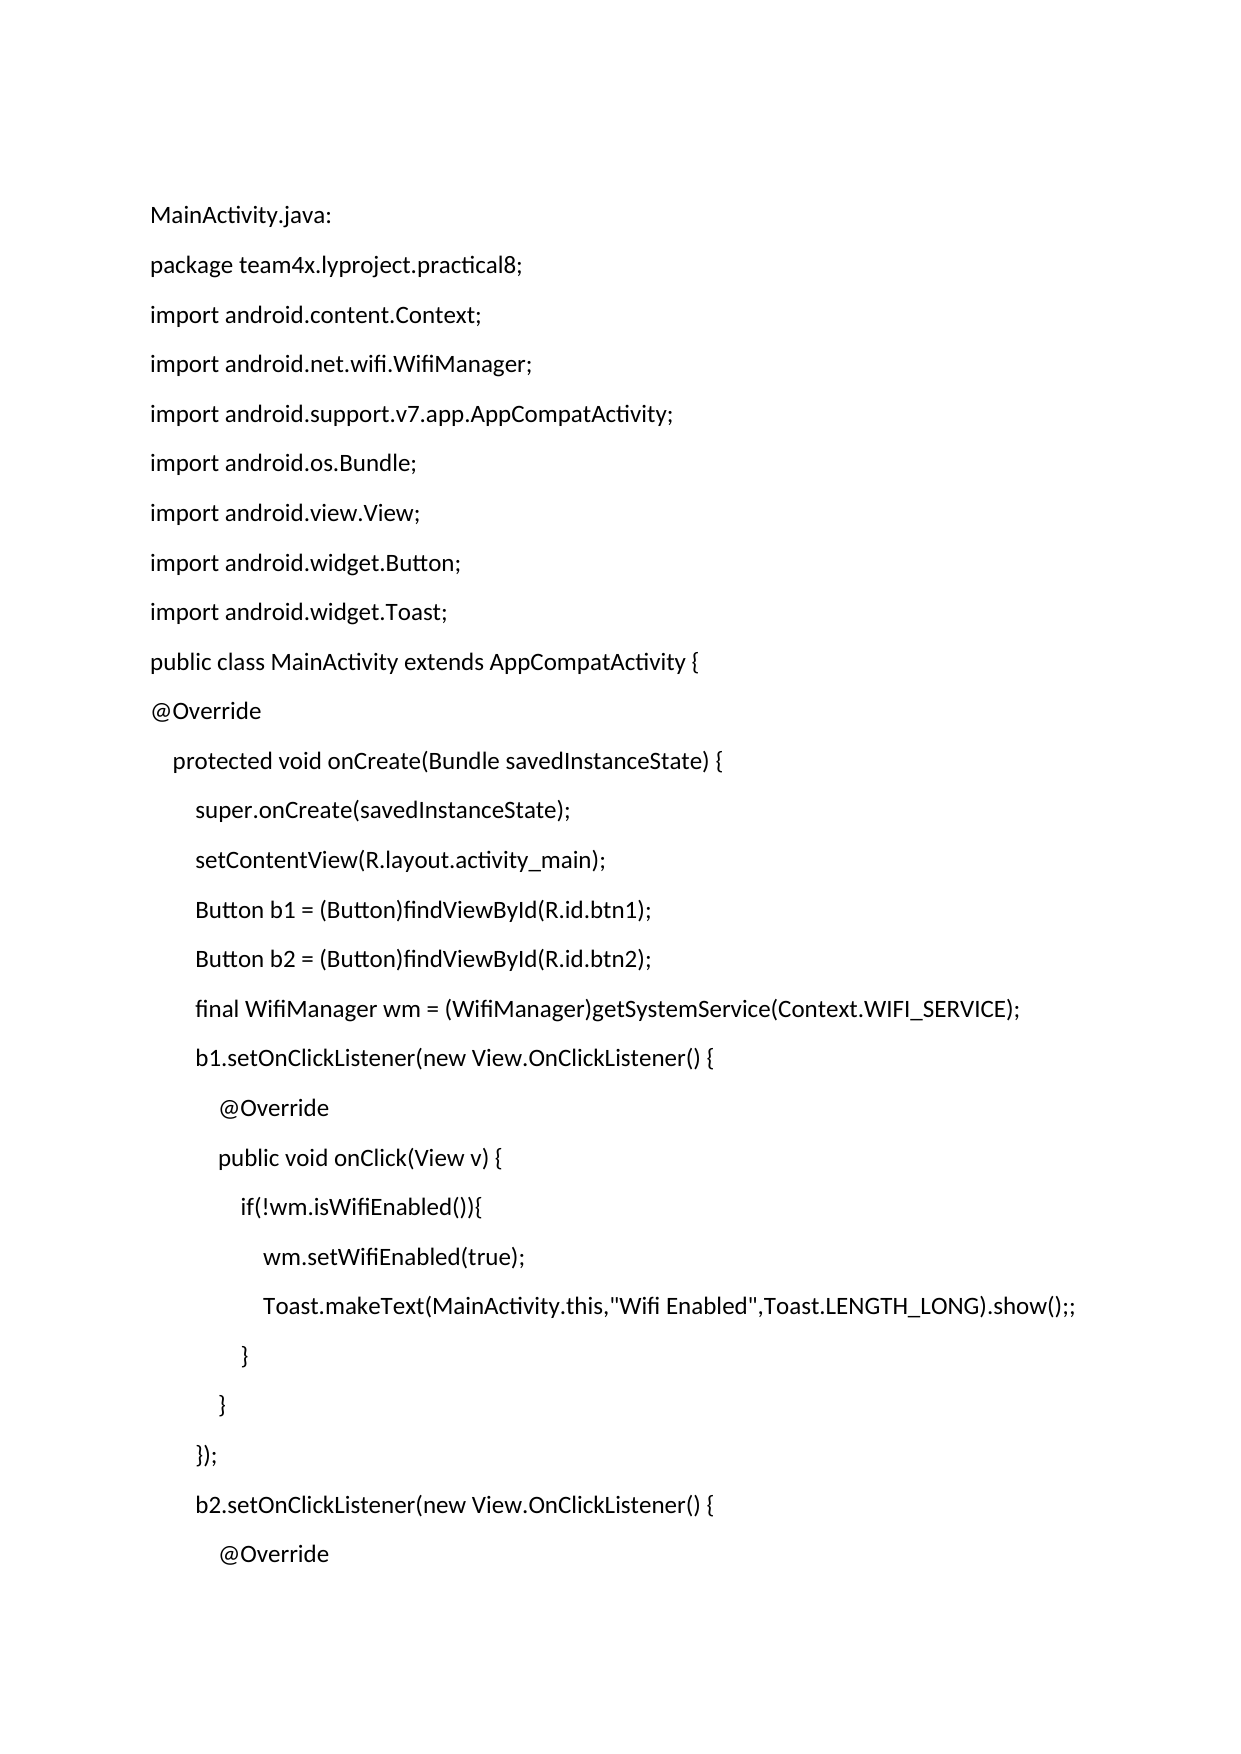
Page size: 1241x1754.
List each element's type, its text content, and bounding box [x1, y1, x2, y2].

text import android.widget.Toast; [150, 596, 1090, 627]
text if(!wm.isWifiEnabled()){ [150, 1191, 1090, 1222]
text @Override [150, 695, 1090, 726]
text } [150, 1340, 1090, 1371]
text }); [150, 1439, 1090, 1470]
text import android.support.v7.app.AppCompatActivity; [150, 398, 1090, 428]
text final WifiManager wm = (WifiManager)getSystemService(Context.WIFI_SERVICE); [150, 993, 1090, 1023]
text Toast.makeText(MainActivity.this,"Wifi Enabled",Toast.LENGTH_LONG).show();; [150, 1290, 1090, 1321]
text import android.os.Bundle; [150, 447, 1090, 478]
text setContentView(R.layout.activity_main); [150, 844, 1090, 875]
text package team4x.lyproject.practical8; [150, 249, 1090, 280]
text @Override [150, 1538, 1090, 1569]
text import android.net.wifi.WifiManager; [150, 348, 1090, 379]
text import android.content.Context; [150, 299, 1090, 329]
text import android.widget.Button; [150, 547, 1090, 577]
text import android.view.View; [150, 497, 1090, 528]
text b1.setOnClickListener(new View.OnClickListener() { [150, 1042, 1090, 1073]
text public class MainActivity extends AppCompatActivity { [150, 646, 1090, 676]
text public void onClick(View v) { [150, 1142, 1090, 1172]
text Button b1 = (Button)findViewById(R.id.btn1); [150, 894, 1090, 924]
text b2.setOnClickListener(new View.OnClickListener() { [150, 1489, 1090, 1519]
text @Override [150, 1092, 1090, 1123]
text wm.setWifiEnabled(true); [150, 1241, 1090, 1271]
text Button b2 = (Button)findViewById(R.id.btn2); [150, 943, 1090, 974]
text protected void onCreate(Bundle savedInstanceState) { [150, 745, 1090, 776]
text super.onCreate(savedInstanceState); [150, 794, 1090, 825]
text MainActivity.java: [150, 199, 1090, 230]
text } [150, 1389, 1090, 1420]
